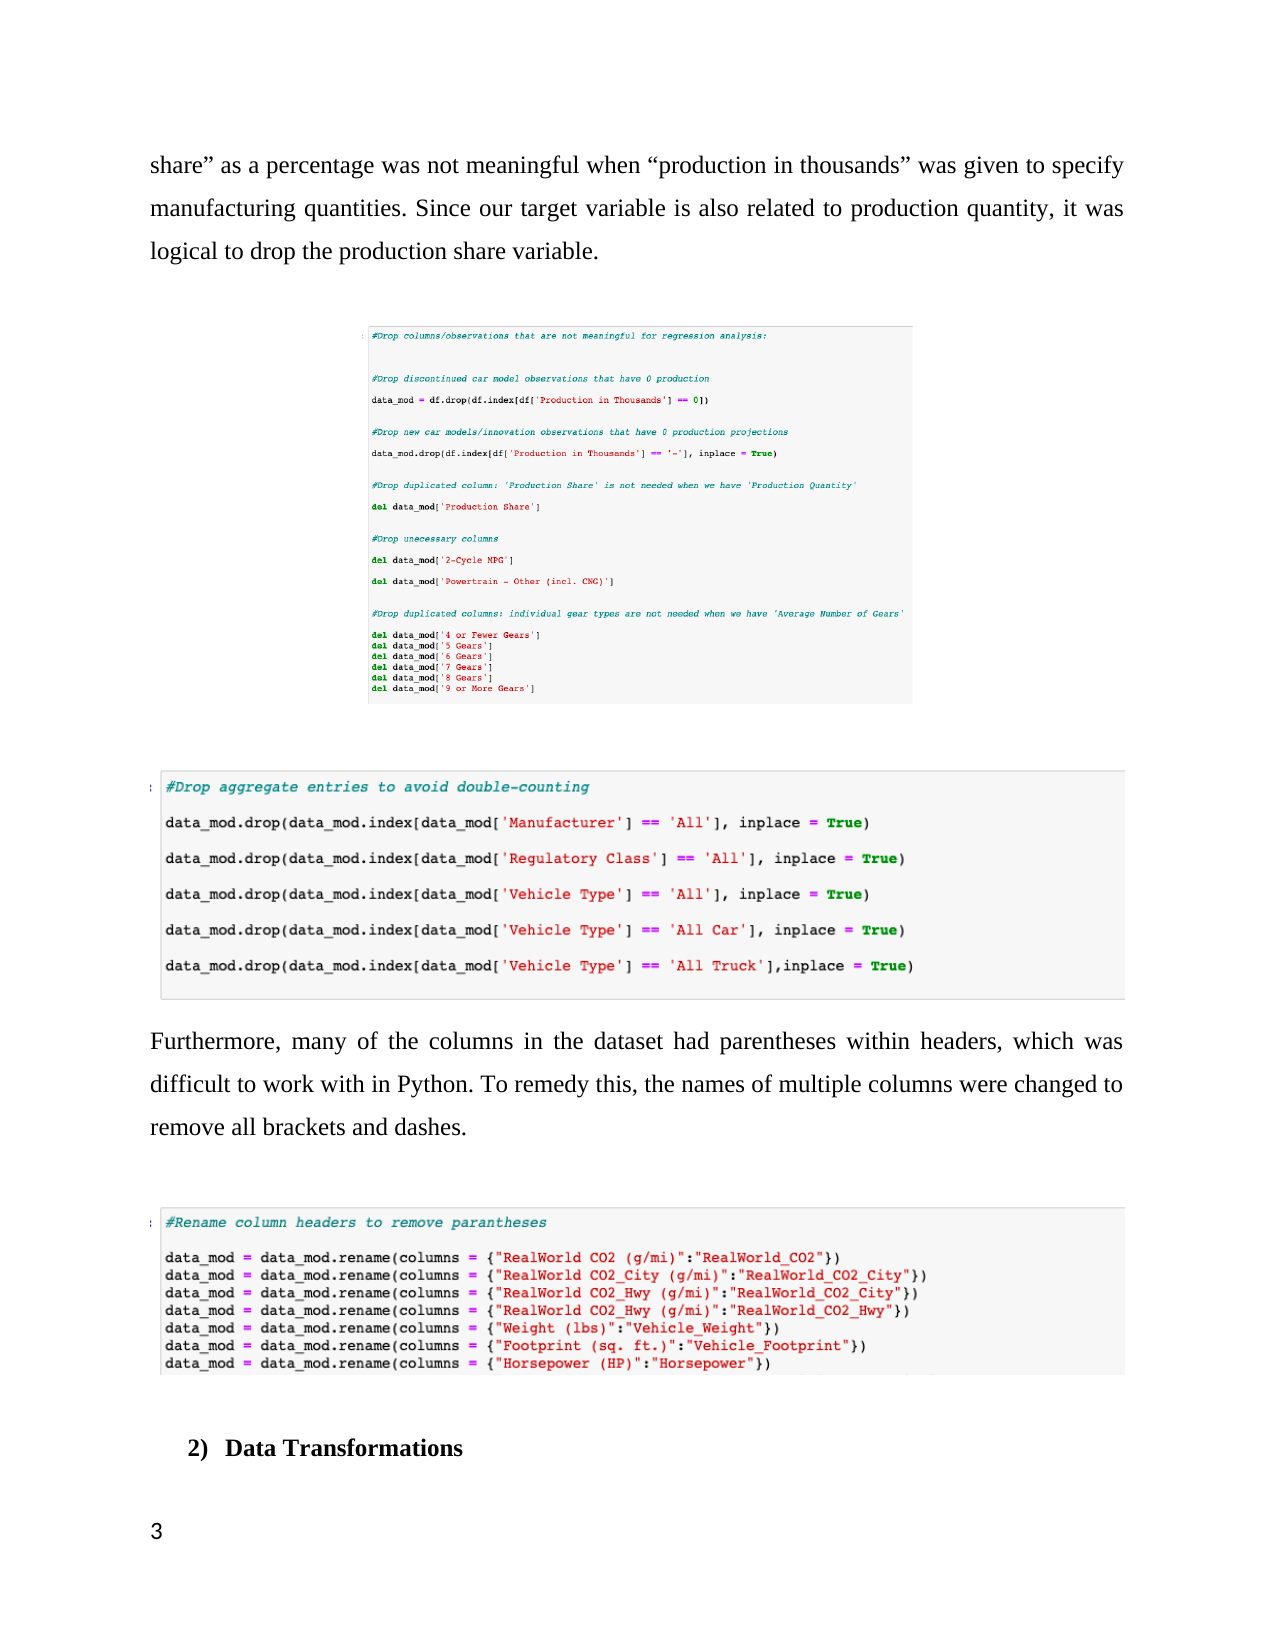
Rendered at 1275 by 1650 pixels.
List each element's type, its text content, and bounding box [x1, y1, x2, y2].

picture [150, 1198, 1125, 1375]
list Data Transformations [187, 1433, 1125, 1462]
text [150, 150, 1125, 265]
picture [150, 761, 1125, 1011]
picture [362, 322, 913, 704]
text Furthermore, many of the columns in the dataset had parentheses within headers, which was difficult to work with in Python. To remedy this, the names of multiple columns were changed to remove all brackets and dashes. [150, 1026, 1125, 1141]
